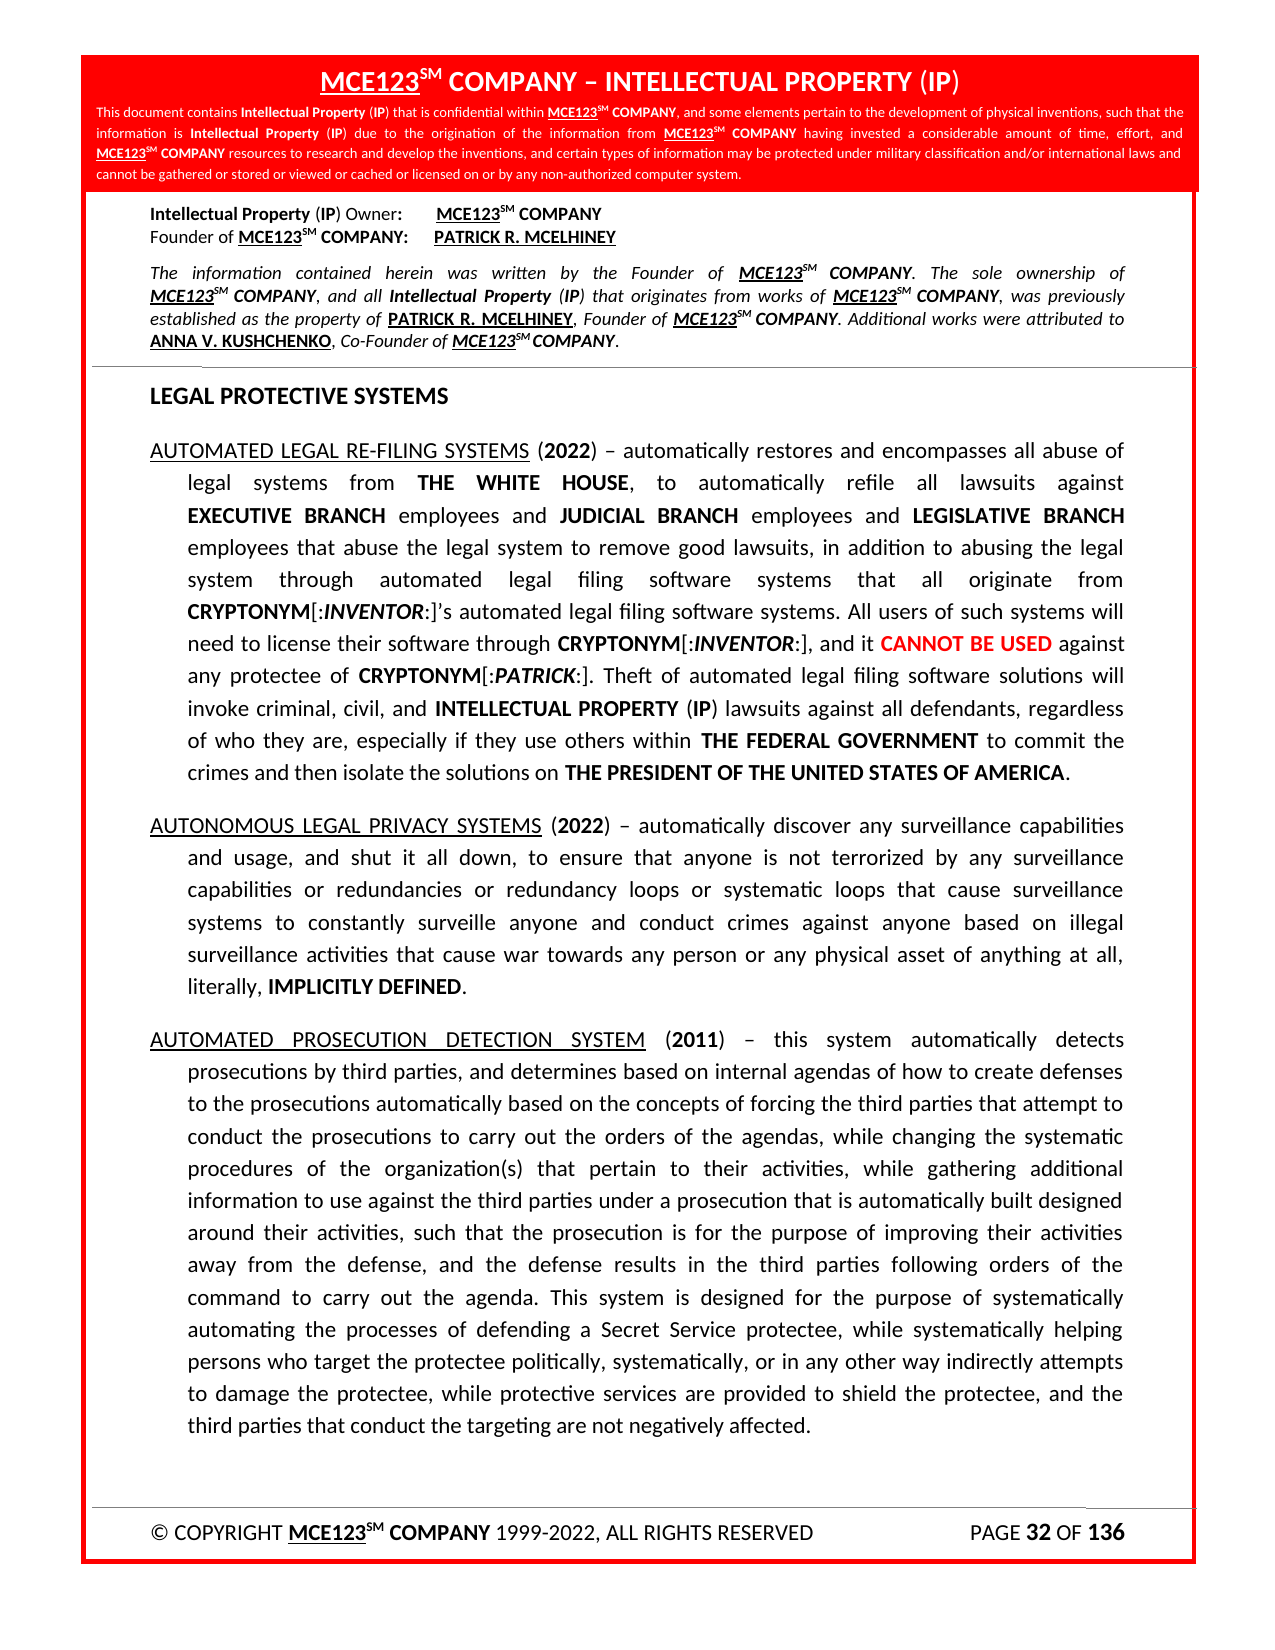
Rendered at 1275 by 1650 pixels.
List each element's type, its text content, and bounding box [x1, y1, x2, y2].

text AUTOMATED PROSECUTION DETECTION SYSTEM (2011) – this system automatically detects prosecutions by third parties, and determines based on internal agendas of how to create defenses to the prosecutions automatically based on the concepts of forcing the third parties that attempt to conduct the prosecutions to carry out the orders of the agendas, while changing the systematic procedures of the organization(s) that pertain to their activities, while gathering additional information to use against the third parties under a prosecution that is automatically built designed around their activities, such that the prosecution is for the purpose of improving their activities away from the defense, and the defense results in the third parties following orders of the command to carry out the agenda. This system is designed for the purpose of systematically automating the processes of defending a Secret Service protectee, while systematically helping persons who target the protectee politically, systematically, or in any other way indirectly attempts to damage the protectee, while protective services are provided to shield the protectee, and the third parties that conduct the targeting are not negatively affected. [150, 1025, 1125, 1439]
text AUTONOMOUS LEGAL PRIVACY SYSTEMS (2022) – automatically discover any surveillance capabilities and usage, and shut it all down, to ensure that anyone is not terrorized by any surveillance capabilities or redundancies or redundancy loops or systematic loops that cause surveillance systems to constantly surveille anyone and conduct crimes against anyone based on illegal surveillance activities that cause war towards any person or any physical asset of anything at all, literally, IMPLICITLY DEFINED. [150, 811, 1125, 1000]
text AUTOMATED LEGAL RE-FILING SYSTEMS (2022) – automatically restores and encompasses all abuse of legal systems from THE WHITE HOUSE, to automatically refile all lawsuits against EXECUTIVE BRANCH employees and JUDICIAL BRANCH employees and LEGISLATIVE BRANCH employees that abuse the legal system to remove good lawsuits, in addition to abusing the legal system through automated legal filing software systems that all originate from CRYPTONYM[:INVENTOR:]’s automated legal filing software systems. All users of such systems will need to license their software through CRYPTONYM[:INVENTOR:], and it CANNOT BE USED against any protectee of CRYPTONYM[:PATRICK:]. Theft of automated legal filing software solutions will invoke criminal, civil, and INTELLECTUAL PROPERTY (IP) lawsuits against all defendants, regardless of who they are, especially if they use others within THE FEDERAL GOVERNMENT to commit the crimes and then isolate the solutions on THE PRESIDENT OF THE UNITED STATES OF AMERICA. [150, 436, 1125, 786]
text LEGAL PROTECTIVE SYSTEMS [150, 381, 1125, 411]
